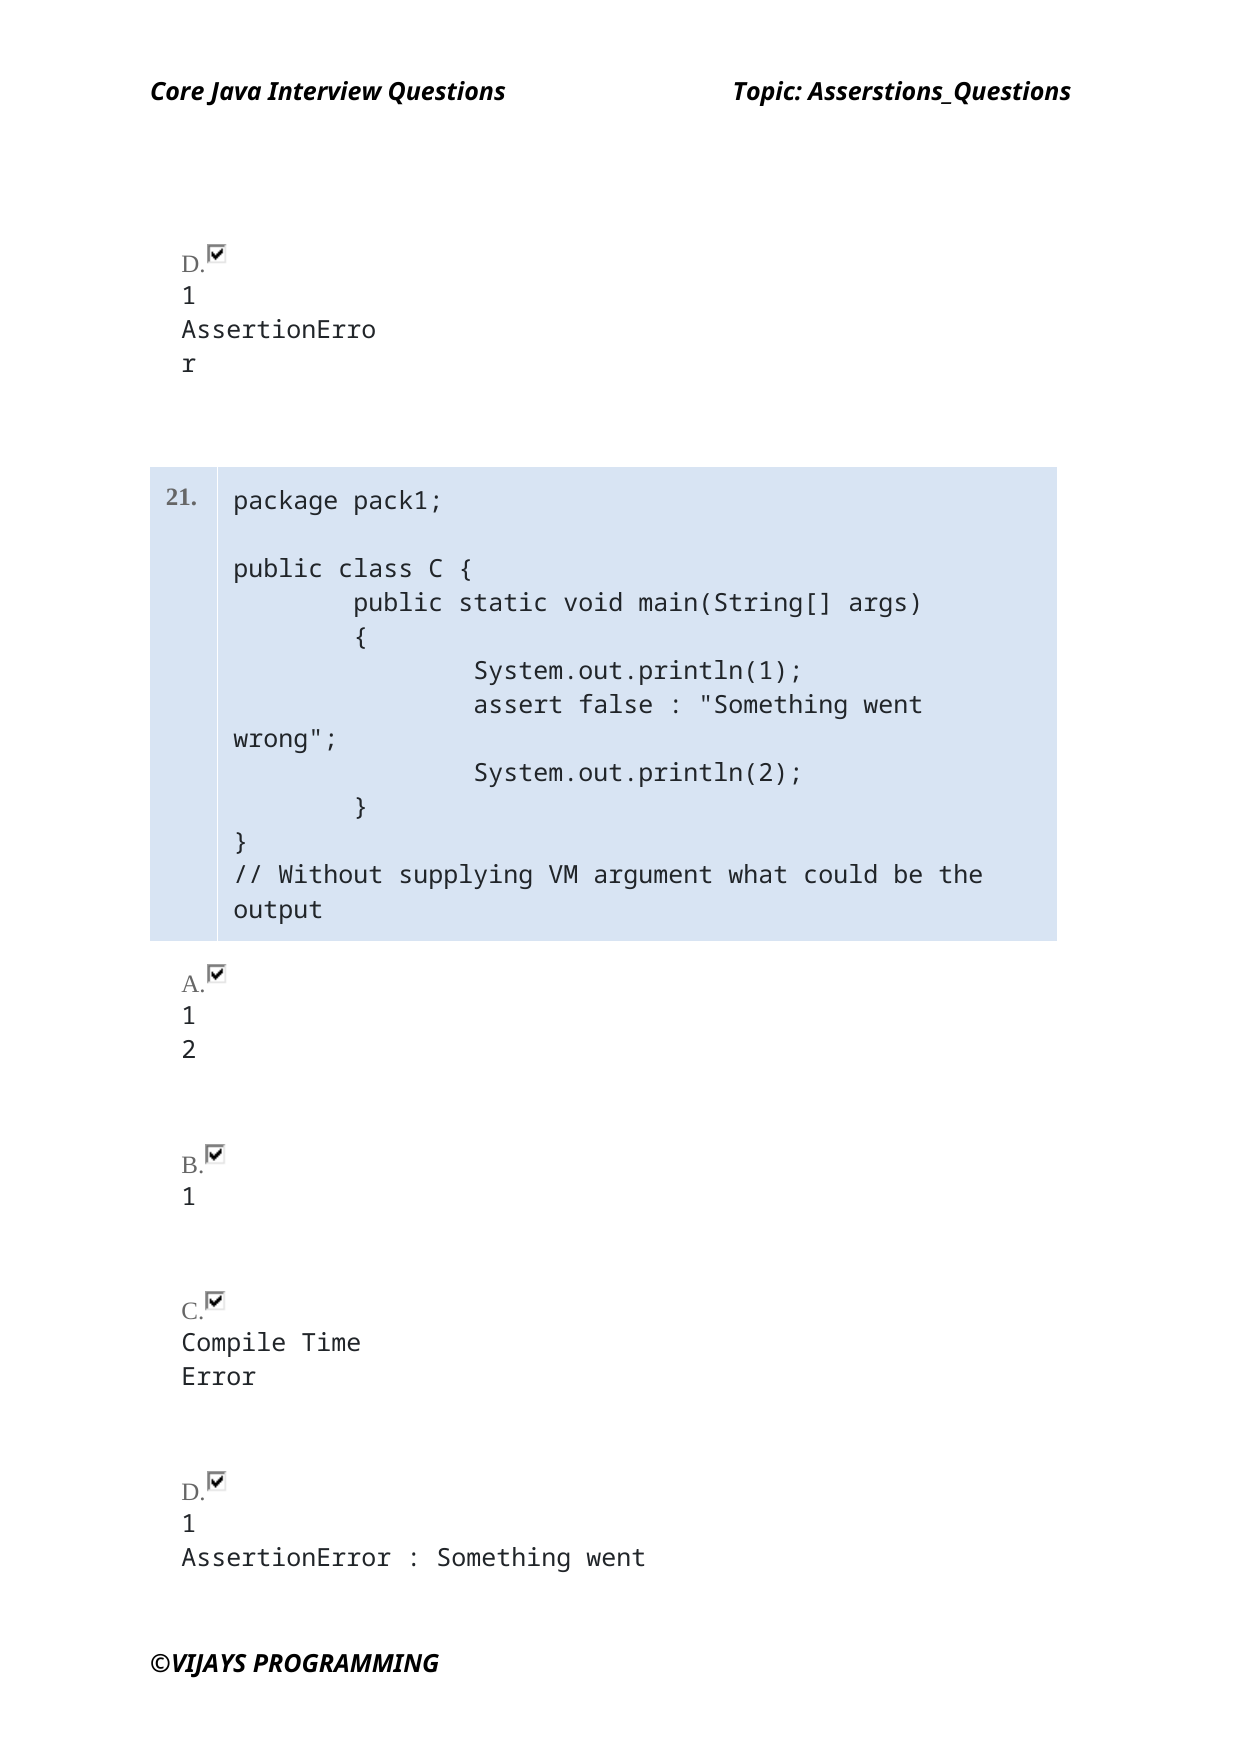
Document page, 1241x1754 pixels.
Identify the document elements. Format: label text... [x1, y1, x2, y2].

table_header package pack1; public class C { public static void main(String[] args) { System.out.println(1); assert false : "Something went wrong"; System.out.println(2); } } // Without supplying VM argument what could be the output [218, 467, 1057, 941]
table_cell [150, 150, 1090, 467]
table_cell [150, 941, 1090, 1589]
table_header 21. [150, 467, 217, 941]
